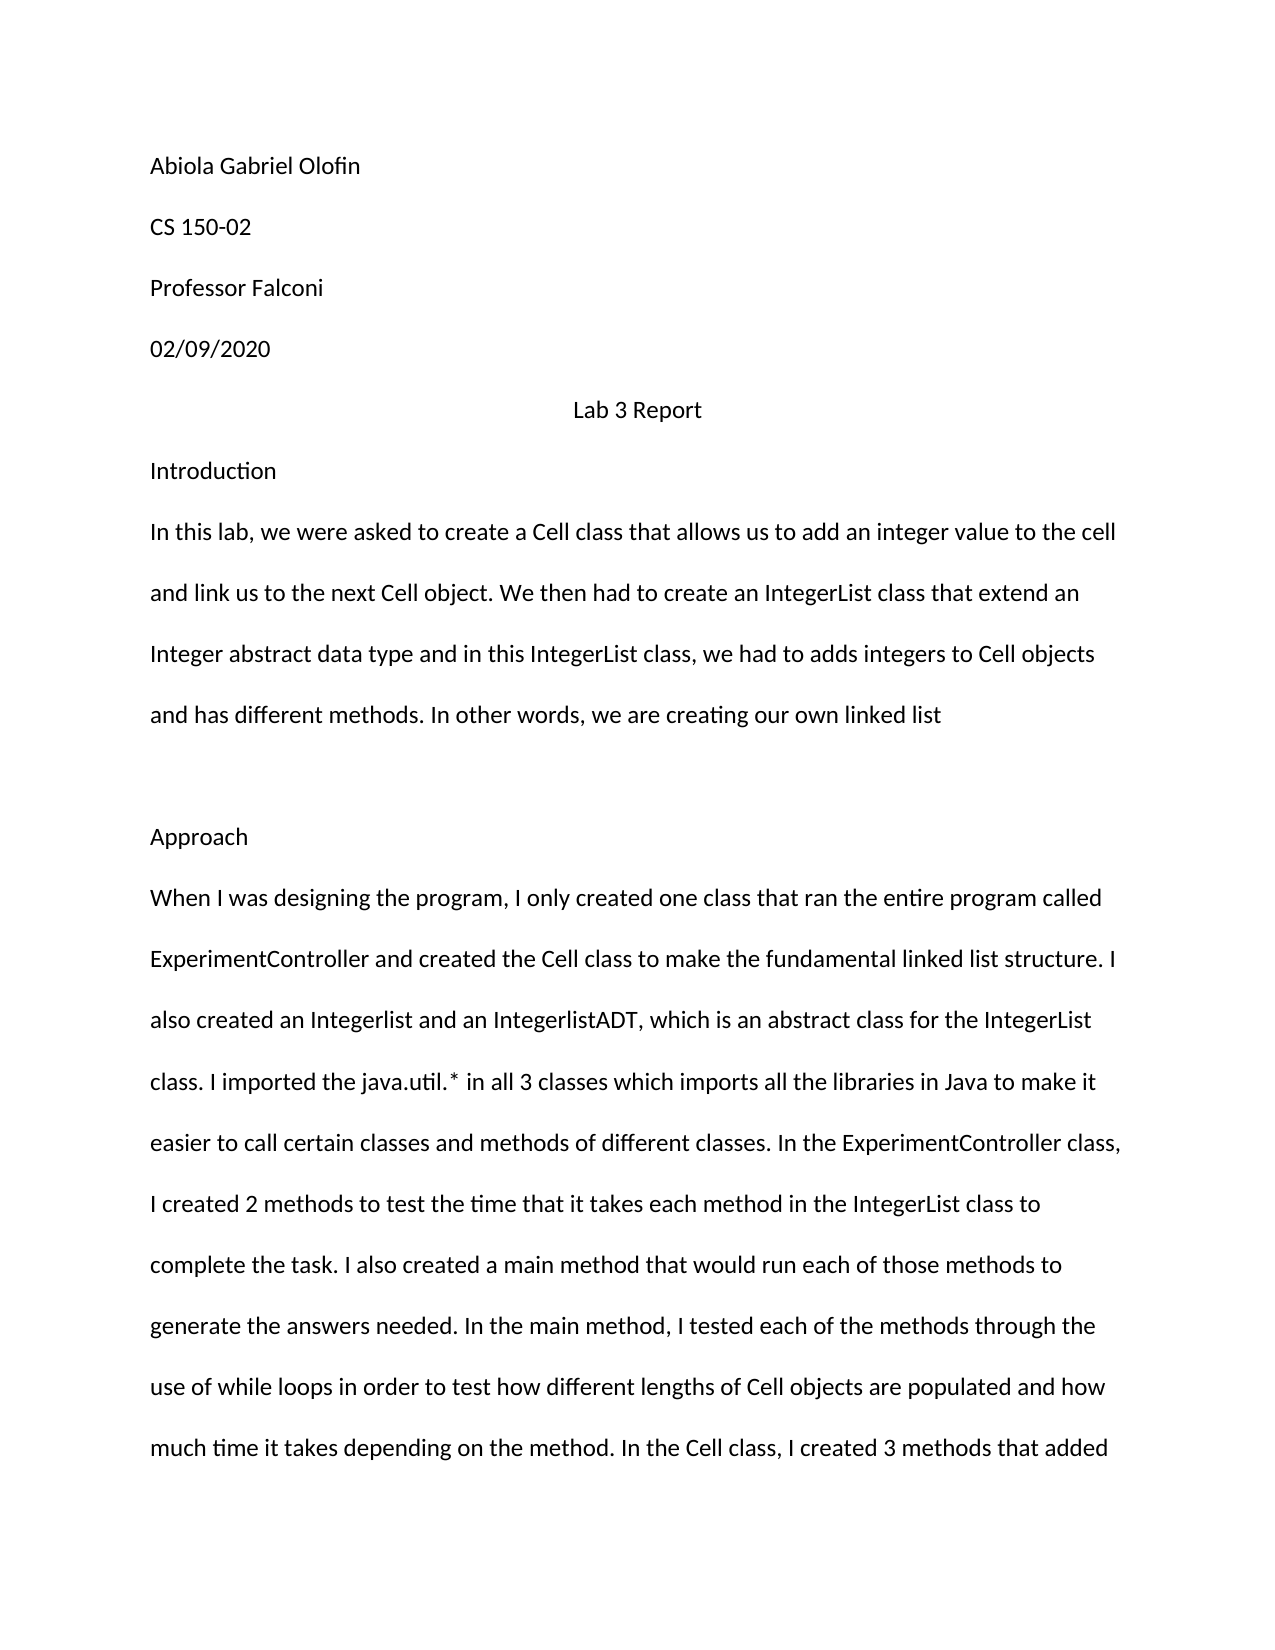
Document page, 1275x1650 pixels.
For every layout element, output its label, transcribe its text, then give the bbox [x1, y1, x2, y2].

text Abiola Gabriel Olofin [150, 150, 1125, 181]
text CS 150-02 [150, 211, 1125, 242]
text Lab 3 Report [150, 394, 1125, 425]
text 02/09/2020 [150, 333, 1125, 364]
text Professor Falconi [150, 272, 1125, 303]
text In this lab, we were asked to create a Cell class that allows us to add an integer value to the cell and link us to the next Cell object. We then had to create an IntegerList class that extend an Integer abstract data type and in this IntegerList class, we had to adds integers to Cell objects and has different methods. In other words, we are creating our own linked list [150, 516, 1125, 730]
text Approach [150, 821, 1125, 852]
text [150, 882, 1125, 1462]
text Introduction [150, 455, 1125, 486]
